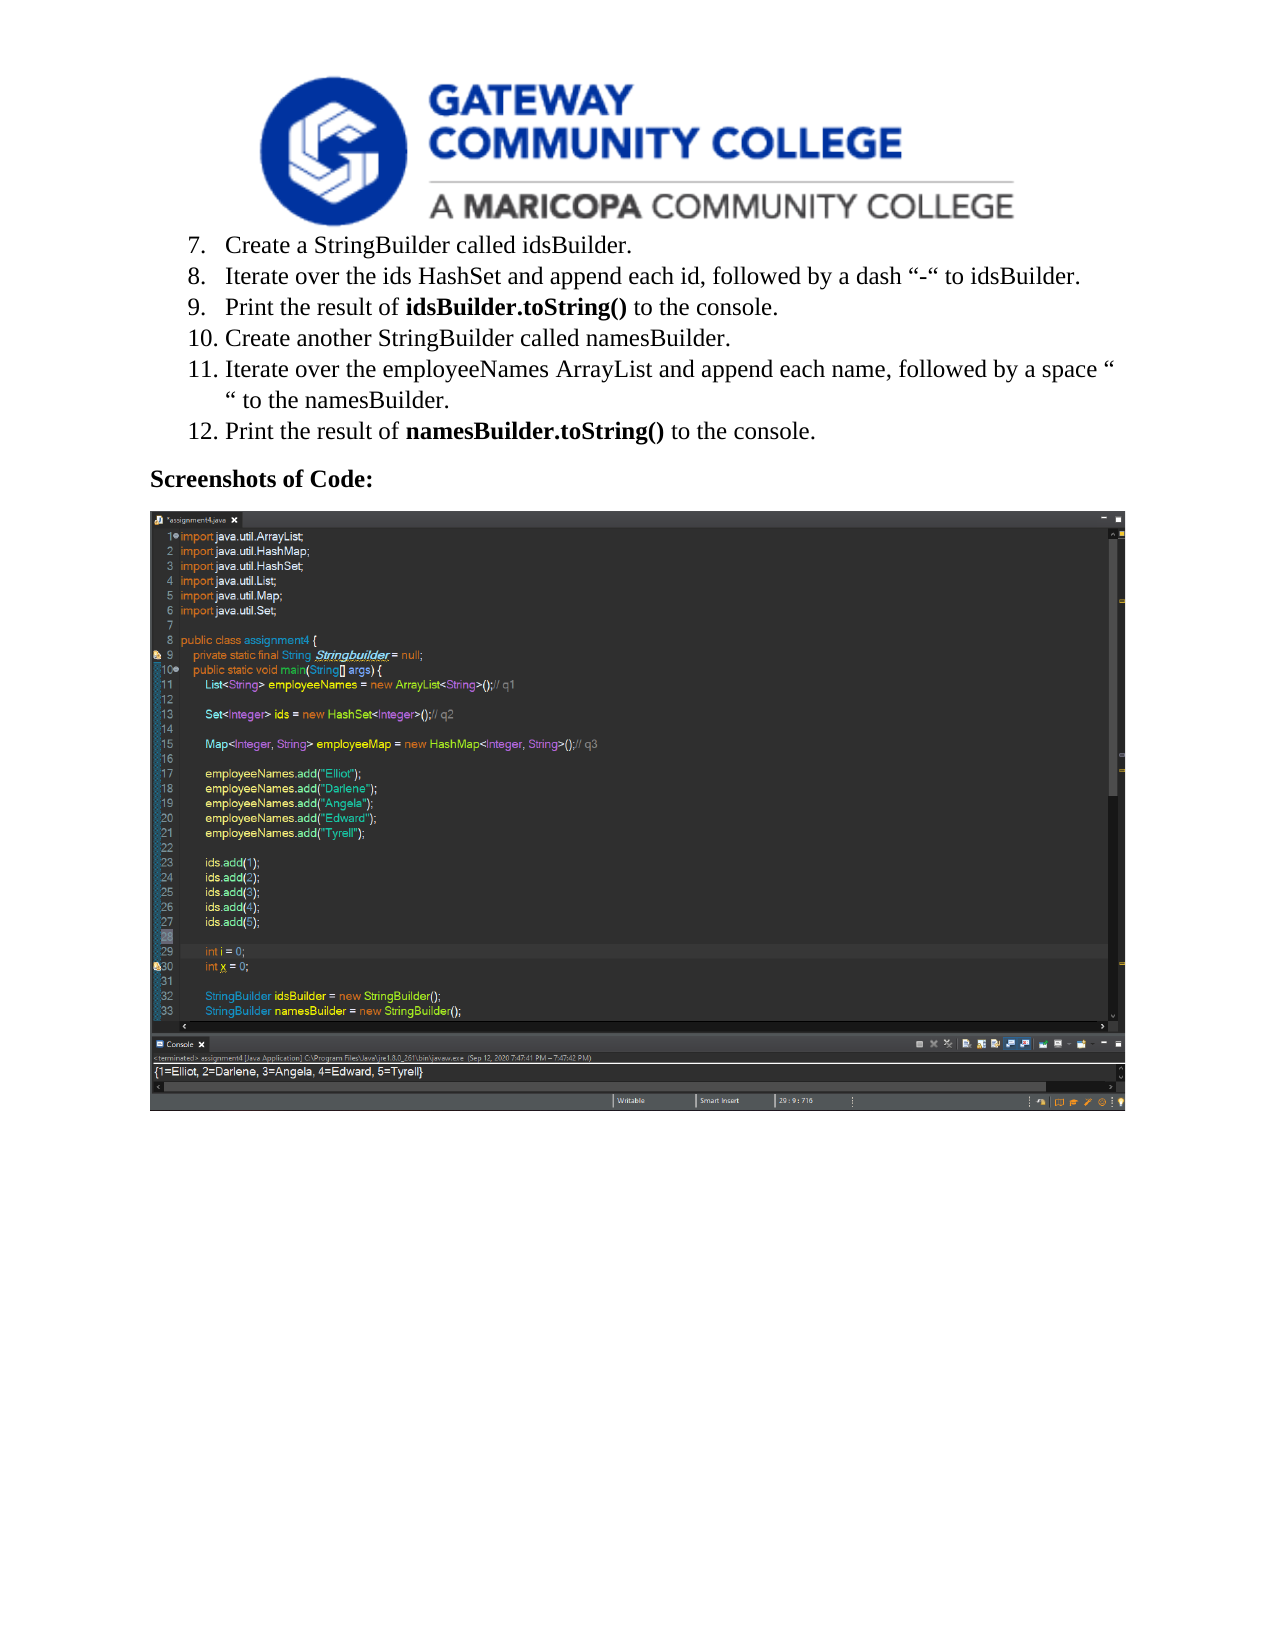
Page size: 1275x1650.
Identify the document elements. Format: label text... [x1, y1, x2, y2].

list Create a StringBuilder called idsBuilder. [187, 230, 1125, 258]
list Iterate over the ids HashSet and append each id, followed by a dash “-“ to idsBuilder. [187, 261, 1125, 289]
list Print the result of namesBuilder.toString() to the console. [187, 416, 1125, 445]
picture [256, 75, 1019, 230]
picture [150, 511, 1125, 1111]
list Print the result of idsBuilder.toString() to the console. [187, 292, 1125, 321]
list Iterate over the employeeNames ArrayList and append each name, followed by a space “ “ to the namesBuilder. [187, 354, 1125, 414]
list Create another StringBuilder called namesBuilder. [187, 323, 1125, 352]
text Screenshots of Code: [150, 464, 1125, 492]
